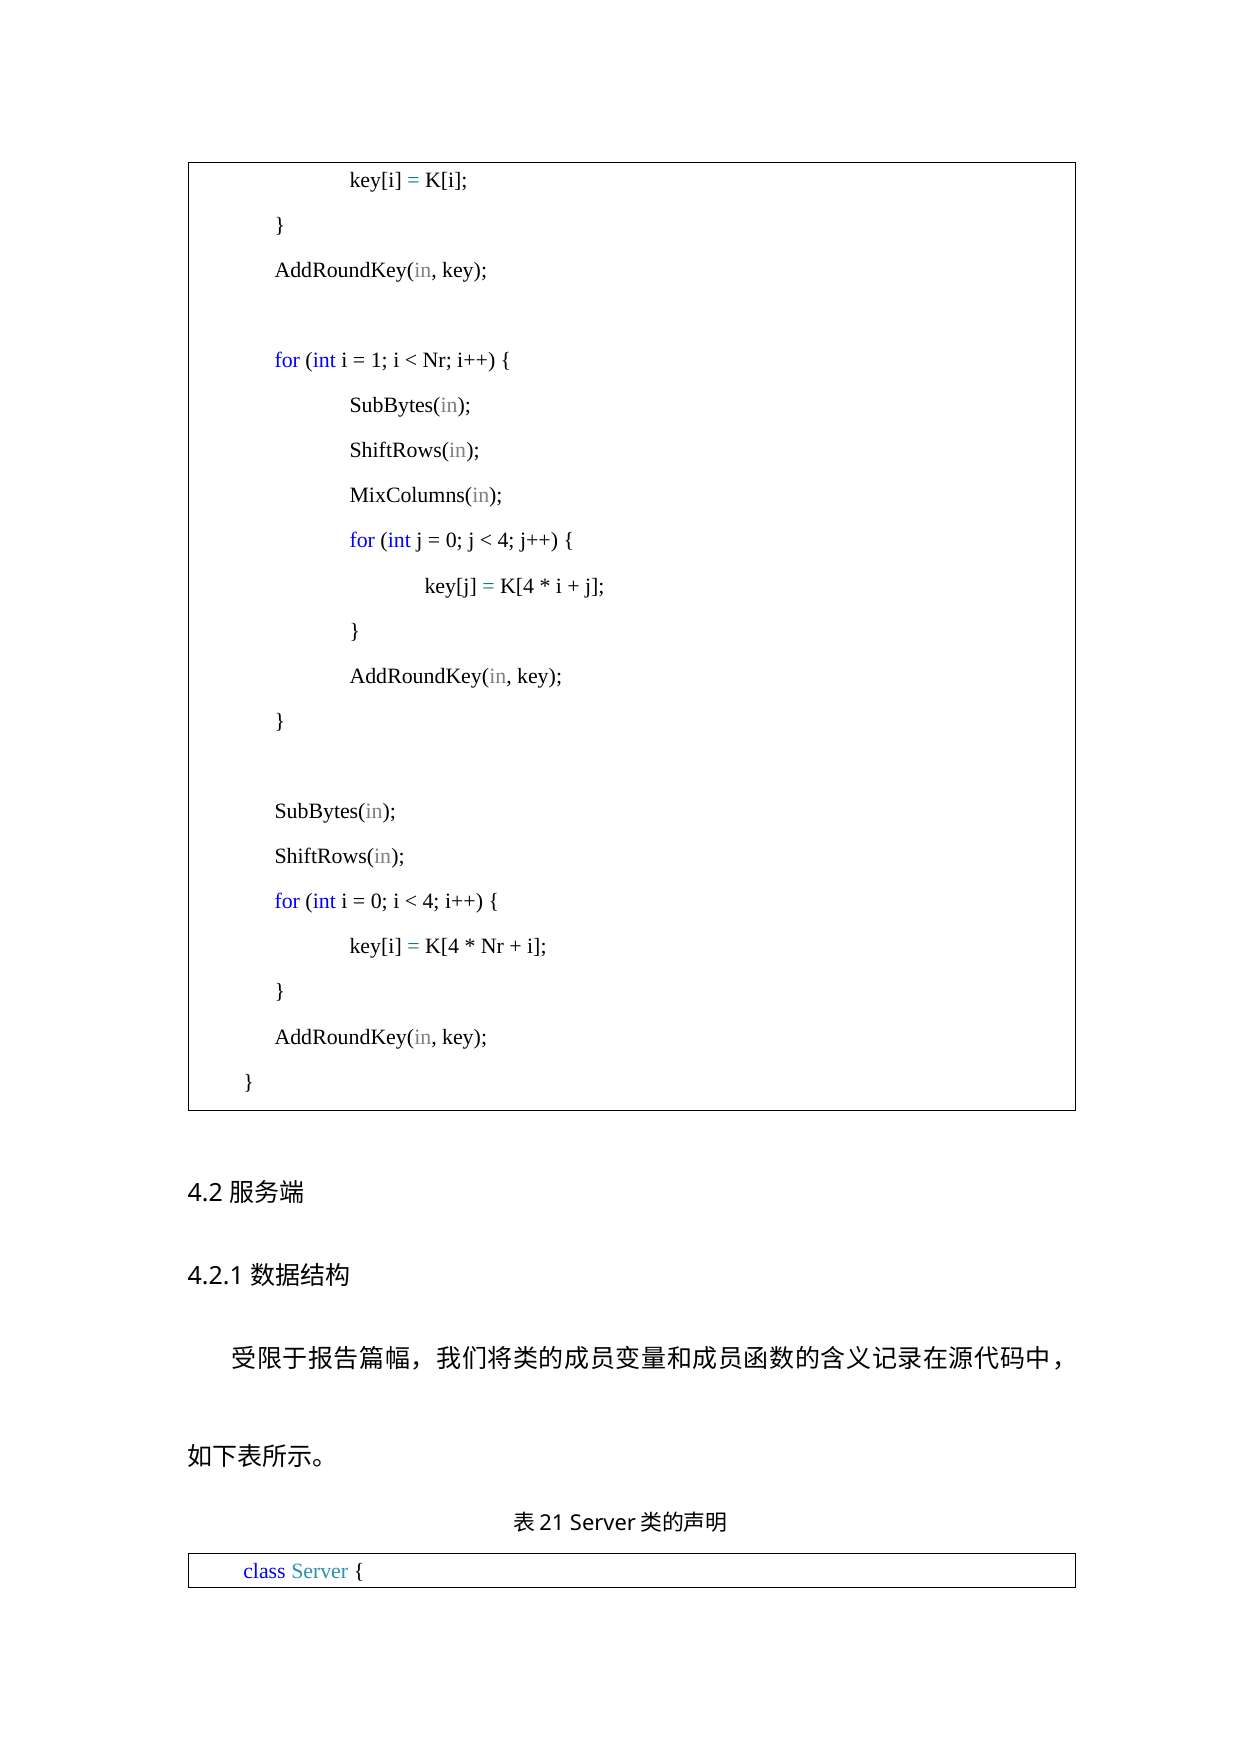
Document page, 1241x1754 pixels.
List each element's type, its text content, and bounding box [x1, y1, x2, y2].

text 4.2.1 数据结构 [187, 1241, 1053, 1306]
text 受限于报告篇幅，我们将类的成员变量和成员函数的含义记录在源代码中，如下表所示。 [187, 1324, 1053, 1487]
text 表21 Server类的声明 [187, 1505, 1053, 1537]
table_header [189, 1554, 1075, 1587]
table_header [189, 163, 1075, 1110]
text 4.2 服务端 [187, 1158, 1053, 1223]
